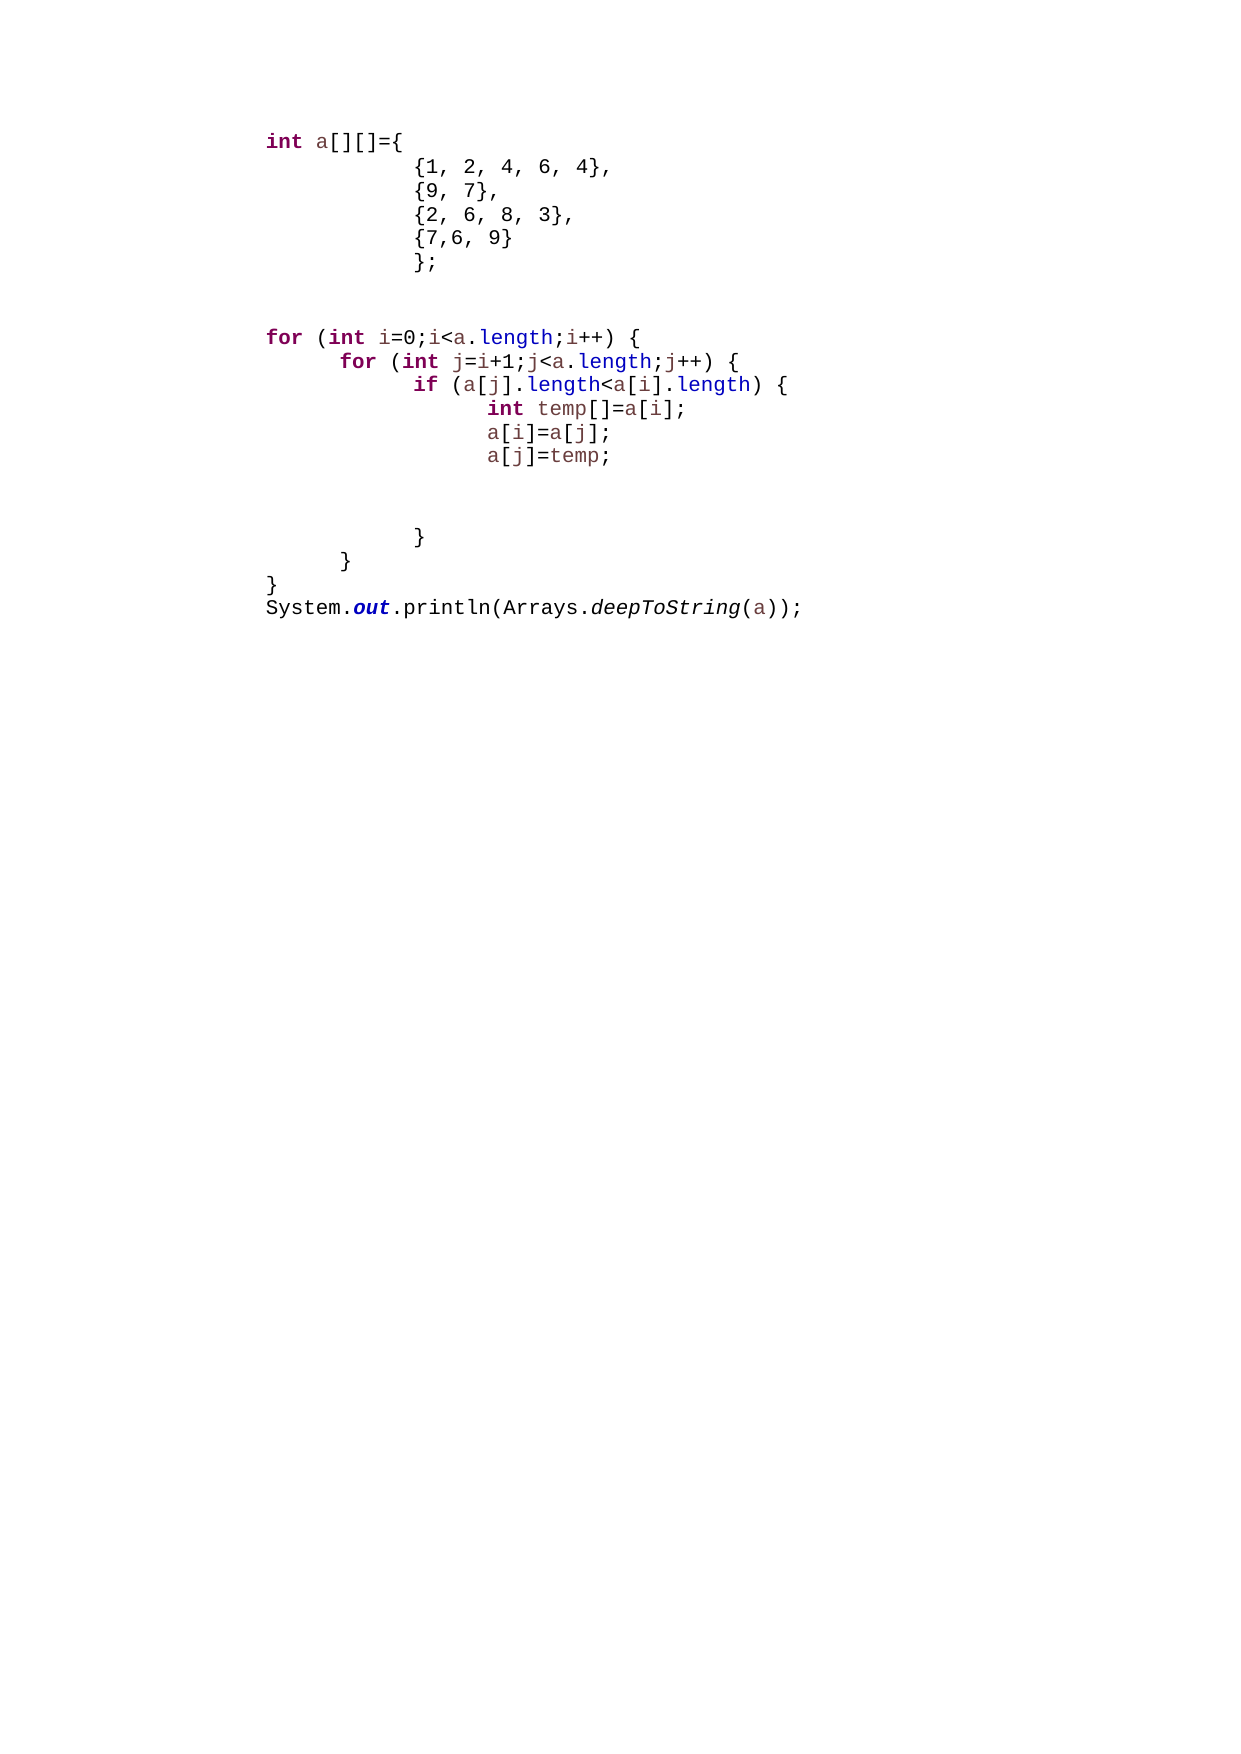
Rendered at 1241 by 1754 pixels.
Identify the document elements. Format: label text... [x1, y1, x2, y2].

text int temp[]=a[i]; [118, 398, 1122, 422]
text {9, 7}, [118, 180, 1122, 204]
text }; [118, 251, 1122, 275]
text } [118, 550, 1122, 574]
text } [118, 574, 1122, 597]
text int a[][]={ [118, 118, 1122, 156]
text for (int j=i+1;j<a.length;j++) { [118, 351, 1122, 374]
text {7,6, 9} [118, 227, 1122, 251]
text a[i]=a[j]; [118, 422, 1122, 445]
text System.out.println(Arrays.deepToString(a)); [118, 597, 1122, 621]
text } [118, 526, 1122, 550]
text a[j]=temp; [118, 445, 1122, 469]
text if (a[j].length<a[i].length) { [118, 374, 1122, 398]
text {2, 6, 8, 3}, [118, 204, 1122, 227]
text {1, 2, 4, 6, 4}, [118, 156, 1122, 180]
text for (int i=0;i<a.length;i++) { [118, 327, 1122, 351]
